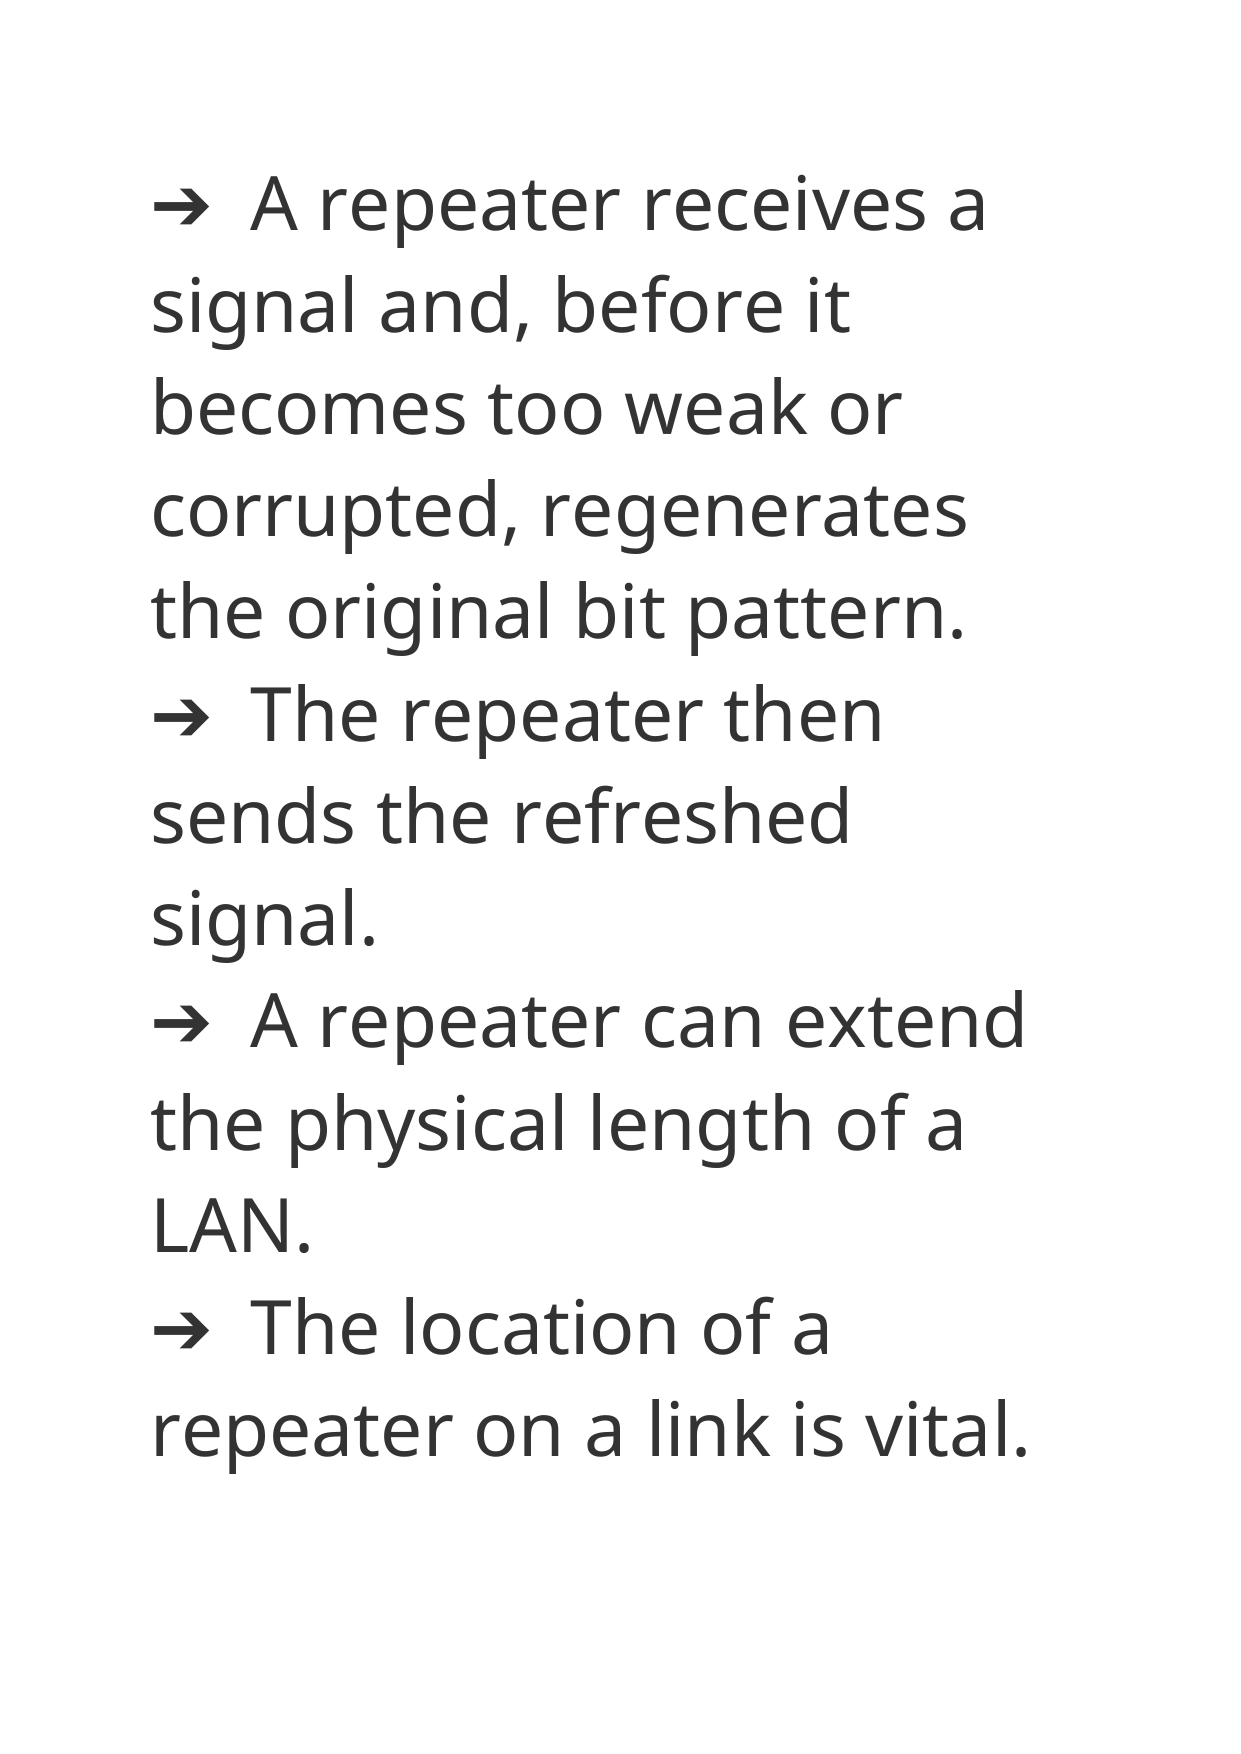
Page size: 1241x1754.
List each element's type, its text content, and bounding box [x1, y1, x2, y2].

text ➔The repeater then sends the refreshed signal. [150, 661, 1090, 967]
text the original bit pattern. [150, 559, 1090, 661]
text ➔A repeater can extend the physical length of a LAN. [150, 967, 1090, 1274]
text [150, 1274, 1090, 1478]
text ➔A repeater receives a signal and, before it becomes too weak or corrupted, regenerates [150, 150, 1090, 559]
